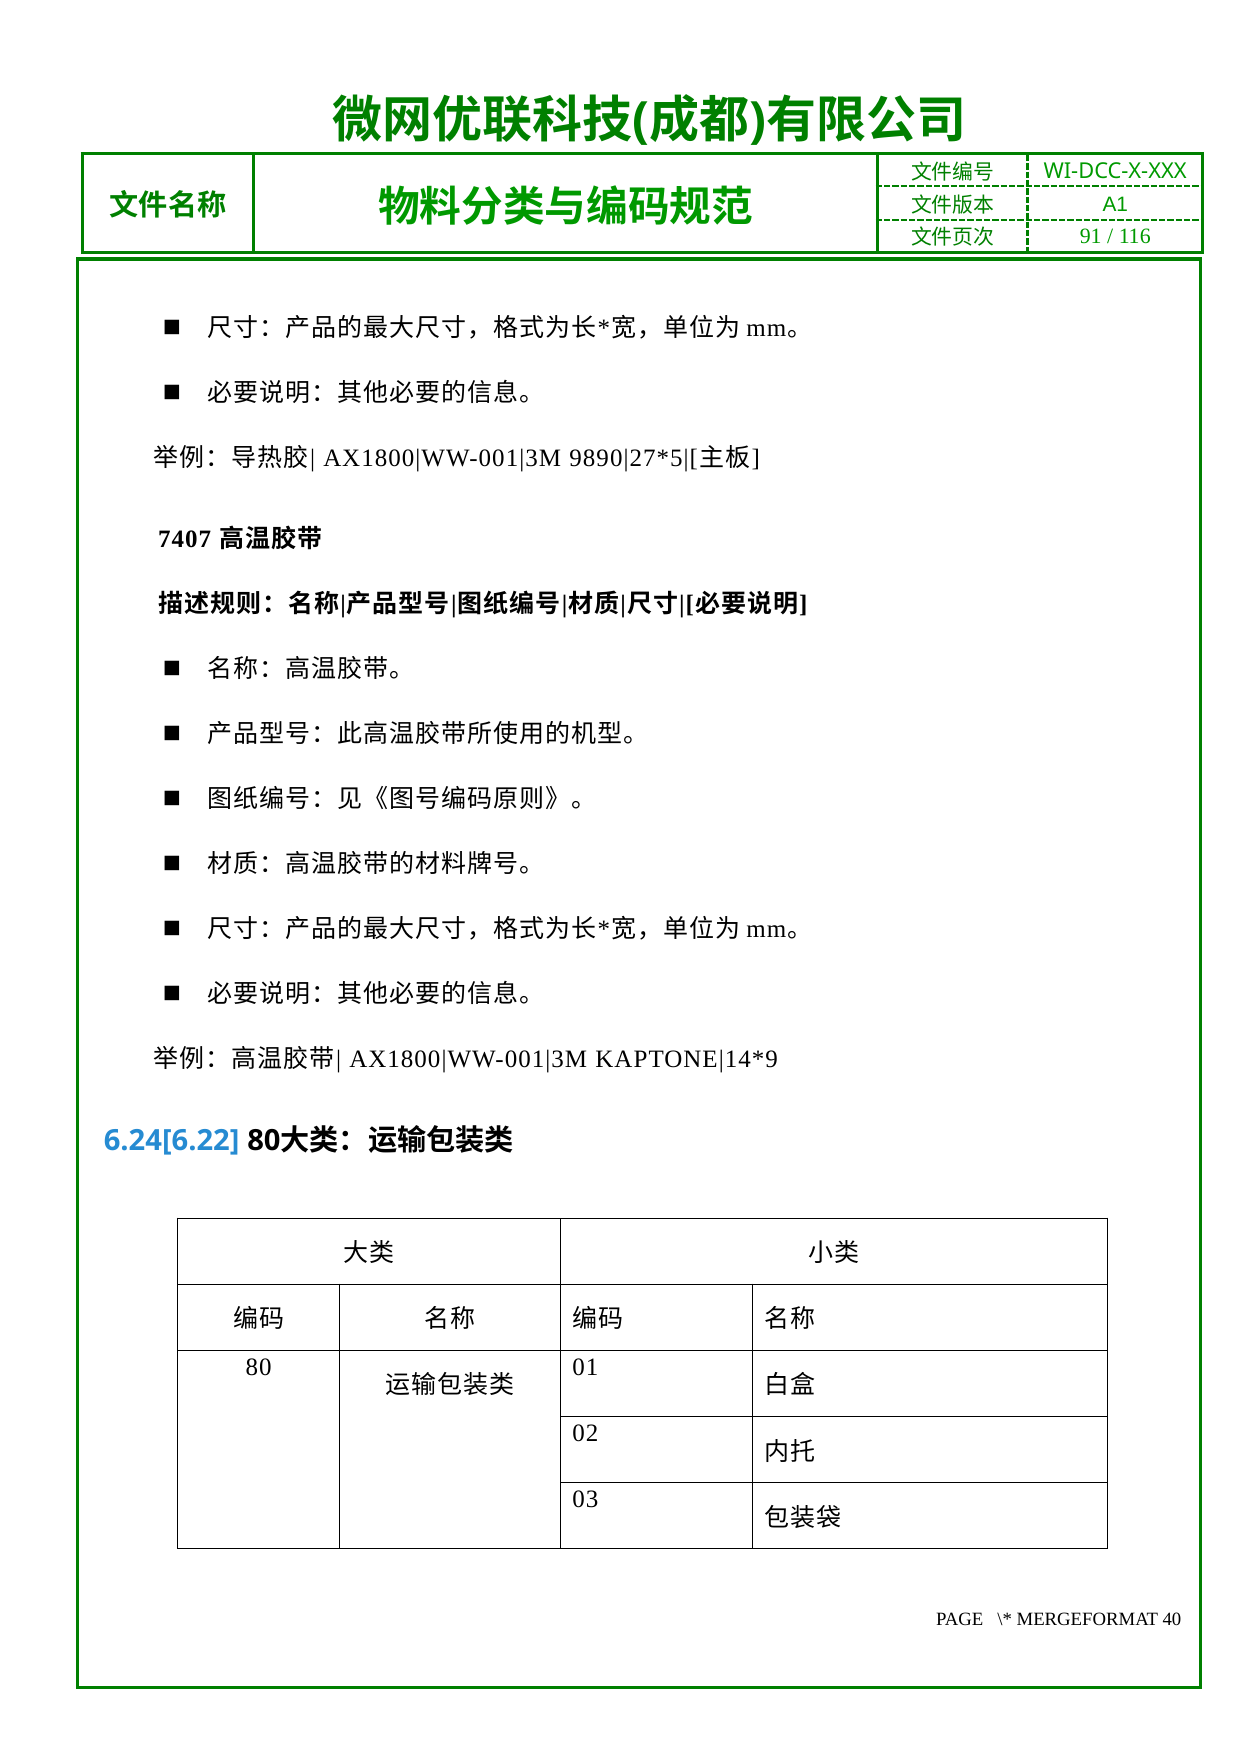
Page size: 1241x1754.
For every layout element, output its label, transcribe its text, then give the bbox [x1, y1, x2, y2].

table_cell 白盒 [753, 1351, 1107, 1416]
table_cell 03 [561, 1483, 752, 1548]
list 必要说明：其他必要的信息。 [162, 358, 1181, 423]
table_cell 内托 [753, 1417, 1107, 1482]
list 尺寸：产品的最大尺寸，格式为长*宽，单位为mm。 [162, 894, 1181, 959]
text 举例：导热胶| AX1800|WW-001|3M 9890|27*5|[主板] [103, 423, 1181, 488]
table_cell 01 [561, 1351, 752, 1416]
table_cell 编码 [178, 1285, 339, 1349]
list 名称：高温胶带。 [162, 634, 1181, 699]
table_cell 80 [178, 1351, 339, 1548]
text 描述规则：名称|产品型号|图纸编号|材质|尺寸|[必要说明] [103, 569, 1181, 634]
table_cell 名称 [340, 1285, 560, 1349]
list 产品型号：此高温胶带所使用的机型。 [162, 699, 1181, 764]
subtitle 80大类：运输包装类 [103, 1105, 1181, 1170]
list 必要说明：其他必要的信息。 [162, 959, 1181, 1024]
table_cell 运输包装类 [340, 1351, 560, 1548]
text 举例：高温胶带| AX1800|WW-001|3M KAPTONE|14*9 [103, 1024, 1181, 1089]
table_header 大类 [178, 1219, 560, 1283]
table_cell 名称 [753, 1285, 1107, 1349]
table_cell 编码 [561, 1285, 752, 1349]
list 材质：高温胶带的材料牌号。 [162, 829, 1181, 894]
text 7407 高温胶带 [103, 504, 1181, 569]
table_cell 包装袋 [753, 1483, 1107, 1548]
list 图纸编号：见《图号编码原则》。 [162, 764, 1181, 829]
list 尺寸：产品的最大尺寸，格式为长*宽，单位为mm。 [162, 293, 1181, 358]
table_cell 02 [561, 1417, 752, 1482]
table_header 小类 [561, 1219, 1107, 1283]
